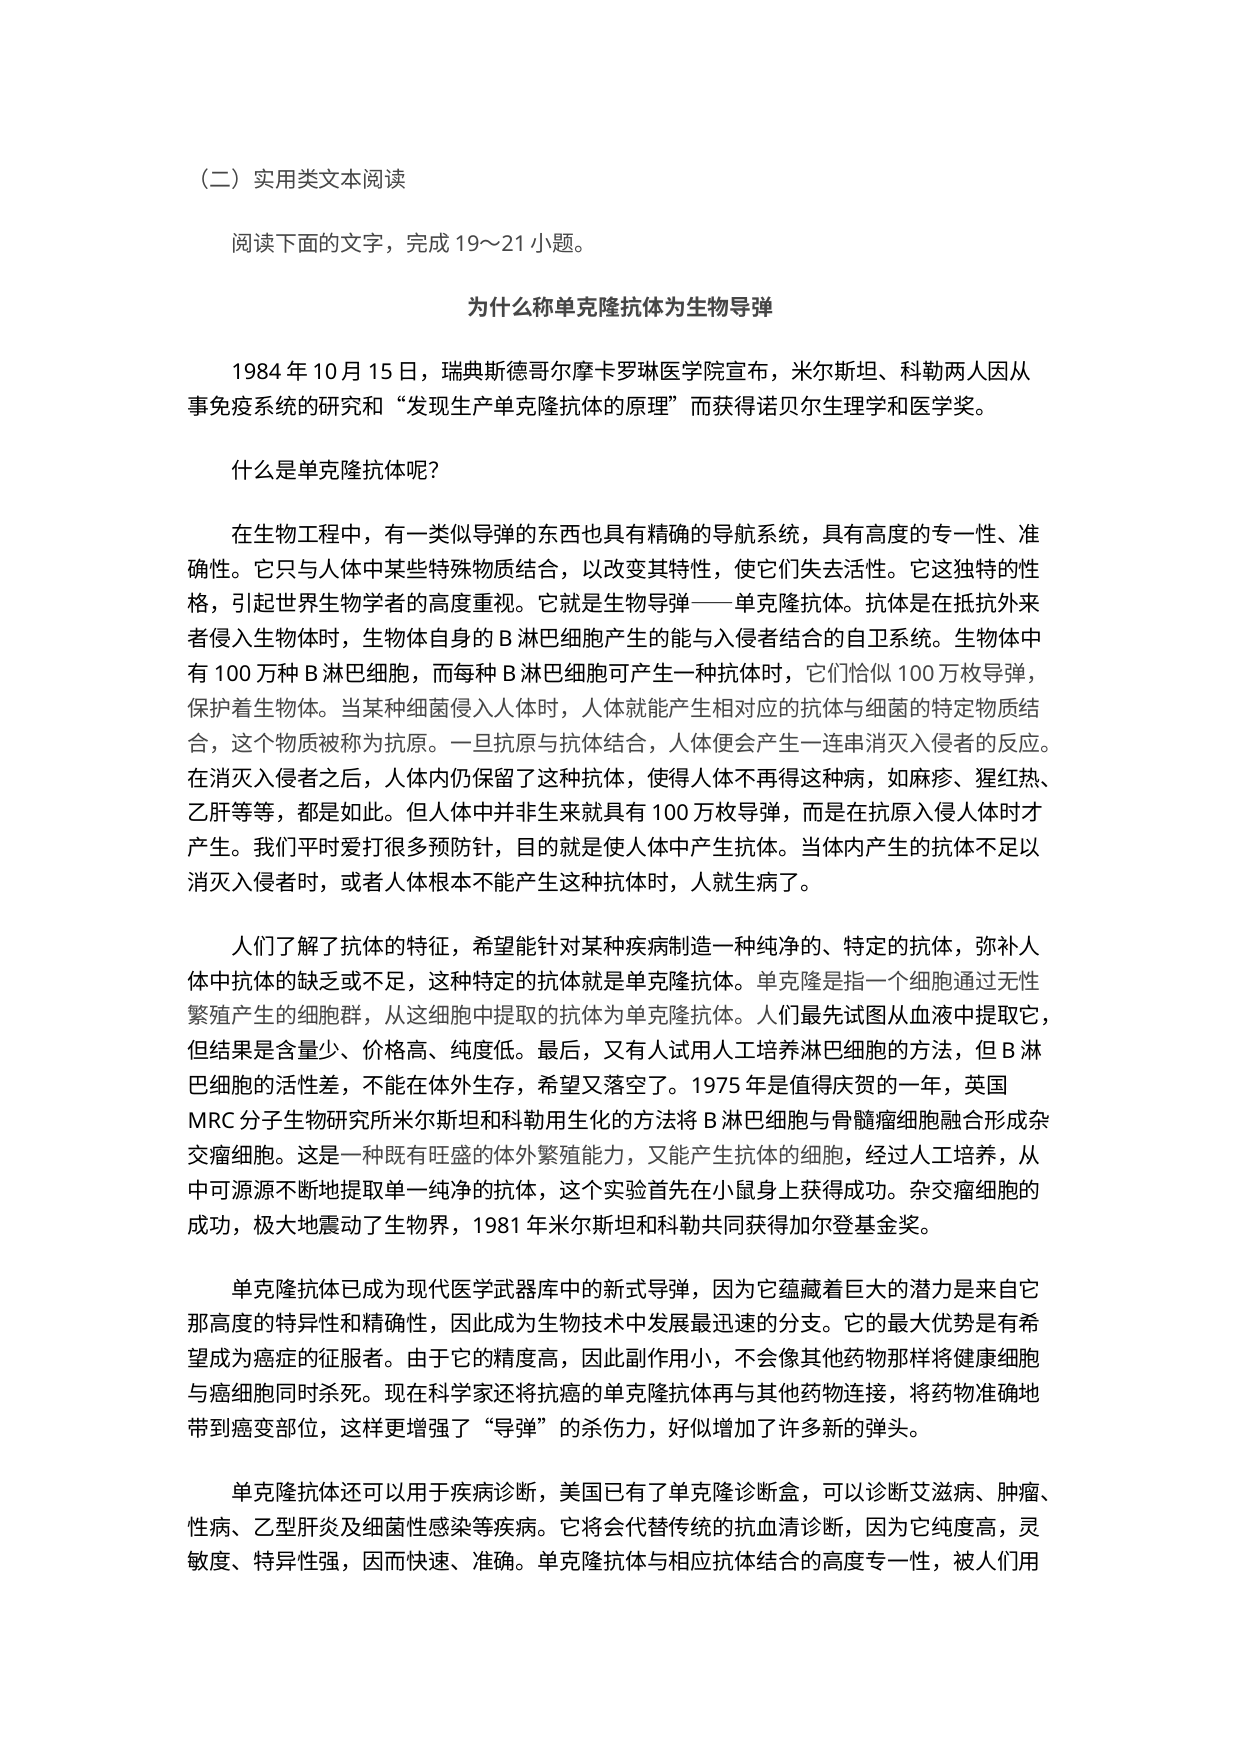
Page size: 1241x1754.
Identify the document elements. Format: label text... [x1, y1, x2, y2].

text 1984年10月15日，瑞典斯德哥尔摩卡罗琳医学院宣布，米尔斯坦、科勒两人因从事免疫系统的研究和“发现生产单克隆抗体的原理”而获得诺贝尔生理学和医学奖。 [187, 354, 1053, 421]
text 为什么称单克隆抗体为生物导弹 [187, 290, 1053, 322]
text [187, 1475, 1053, 1576]
text 什么是单克隆抗体呢？ [187, 453, 1053, 484]
text 阅读下面的文字，完成19～21小题。 [187, 226, 1053, 258]
text （二）实用类文本阅读 [187, 162, 1053, 194]
text 单克隆抗体已成为现代医学武器库中的新式导弹，因为它蕴藏着巨大的潜力是来自它那高度的特异性和精确性，因此成为生物技术中发展最迅速的分支。它的最大优势是有希望成为癌症的征服者。由于它的精度高，因此副作用小，不会像其他药物那样将健康细胞与癌细胞同时杀死。现在科学家还将抗癌的单克隆抗体再与其他药物连接，将药物准确地带到癌变部位，这样更增强了“导弹”的杀伤力，好似增加了许多新的弹头。 [187, 1272, 1053, 1442]
text 在生物工程中，有一类似导弹的东西也具有精确的导航系统，具有高度的专一性、准确性。它只与人体中某些特殊物质结合，以改变其特性，使它们失去活性。它这独特的性格，引起世界生物学者的高度重视。它就是生物导弹——单克隆抗体。抗体是在抵抗外来者侵入生物体时，生物体自身的B淋巴细胞产生的能与入侵者结合的自卫系统。生物体中有100万种B淋巴细胞，而每种B淋巴细胞可产生一种抗体时，它们恰似100万枚导弹，保护着生物体。当某种细菌侵入人体时，人体就能产生相对应的抗体与细菌的特定物质结合，这个物质被称为抗原。一旦抗原与抗体结合，人体便会产生一连串消灭入侵者的反应。在消灭入侵者之后，人体内仍保留了这种抗体，使得人体不再得这种病，如麻疹、猩红热、乙肝等等，都是如此。但人体中并非生来就具有100万枚导弹，而是在抗原入侵人体时才产生。我们平时爱打很多预防针，目的就是使人体中产生抗体。当体内产生的抗体不足以消灭入侵者时，或者人体根本不能产生这种抗体时，人就生病了。 [187, 517, 1053, 897]
text 人们了解了抗体的特征，希望能针对某种疾病制造一种纯净的、特定的抗体，弥补人体中抗体的缺乏或不足，这种特定的抗体就是单克隆抗体。单克隆是指一个细胞通过无性繁殖产生的细胞群，从这细胞中提取的抗体为单克隆抗体。人们最先试图从血液中提取它，但结果是含量少、价格高、纯度低。最后，又有人试用人工培养淋巴细胞的方法，但B淋巴细胞的活性差，不能在体外生存，希望又落空了。1975年是值得庆贺的一年，英国MRC分子生物研究所米尔斯坦和科勒用生化的方法将B淋巴细胞与骨髓瘤细胞融合形成杂交瘤细胞。这是一种既有旺盛的体外繁殖能力，又能产生抗体的细胞，经过人工培养，从中可源源不断地提取单一纯净的抗体，这个实验首先在小鼠身上获得成功。杂交瘤细胞的成功，极大地震动了生物界，1981年米尔斯坦和科勒共同获得加尔登基金奖。 [187, 929, 1053, 1239]
